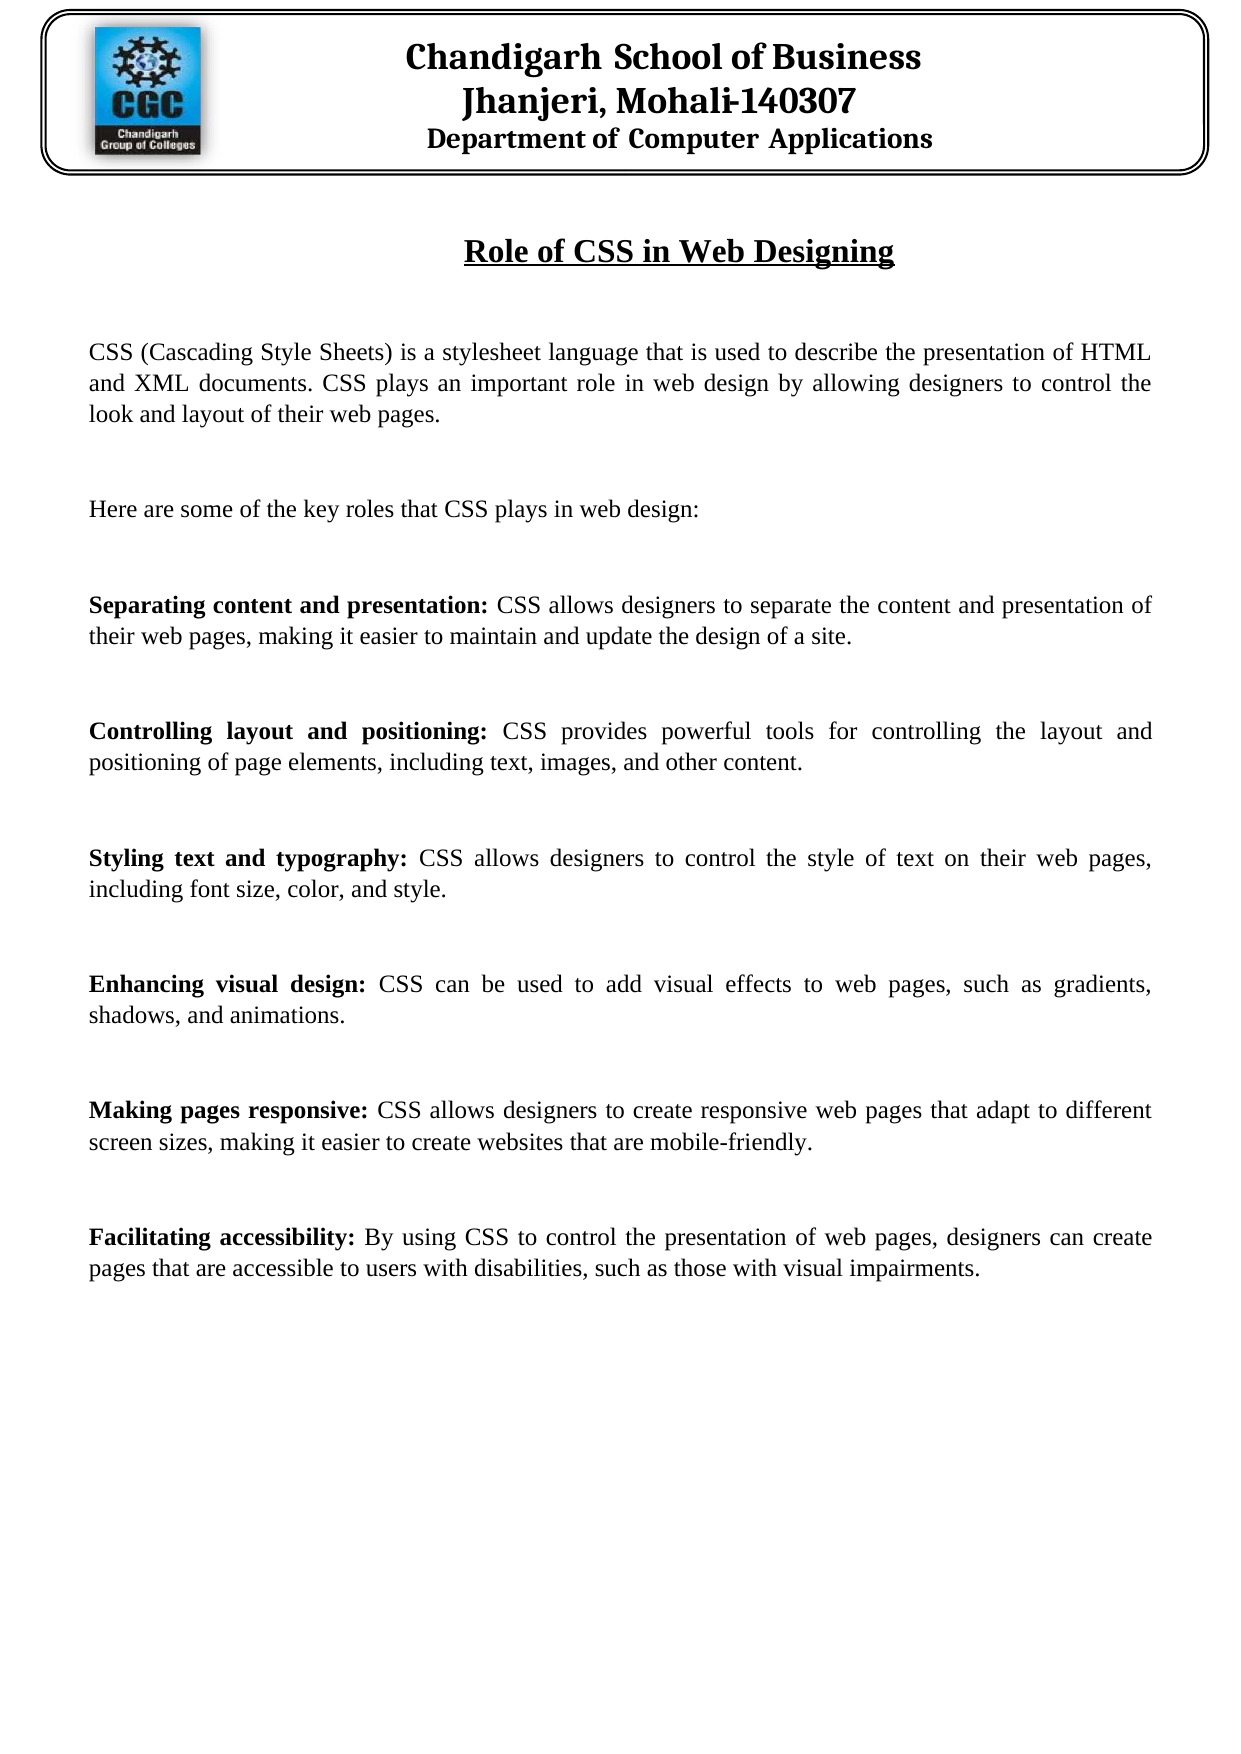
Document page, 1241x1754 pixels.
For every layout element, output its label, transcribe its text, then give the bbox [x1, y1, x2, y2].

text Facilitating accessibility: By using CSS to control the presentation of web pages, designers can create pages that are accessible to users with disabilities, such as those with visual impairments. [89, 1222, 1153, 1282]
text CSS (Cascading Style Sheets) is a stylesheet language that is used to describe the presentation of HTML and XML documents. CSS plays an important role in web design by allowing designers to control the look and layout of their web pages. [89, 337, 1153, 428]
text Role of CSS in Web Designing [464, 231, 1153, 269]
text Here are some of the key roles that CSS plays in web design: [89, 494, 1153, 523]
text Controlling layout and positioning: CSS provides powerful tools for controlling the layout and positioning of page elements, including text, images, and other content. [89, 716, 1153, 776]
text Enhancing visual design: CSS can be used to add visual effects to web pages, such as gradients, shadows, and animations. [89, 969, 1153, 1029]
text Making pages responsive: CSS allows designers to create responsive web pages that adapt to different screen sizes, making it easier to create websites that are mobile-friendly. [89, 1096, 1153, 1155]
picture [71, 6, 221, 173]
text Styling text and typography: CSS allows designers to control the style of text on their web pages, including font size, color, and style. [89, 843, 1153, 902]
text Separating content and presentation: CSS allows designers to separate the content and presentation of their web pages, making it easier to maintain and update the design of a site. [89, 590, 1153, 649]
